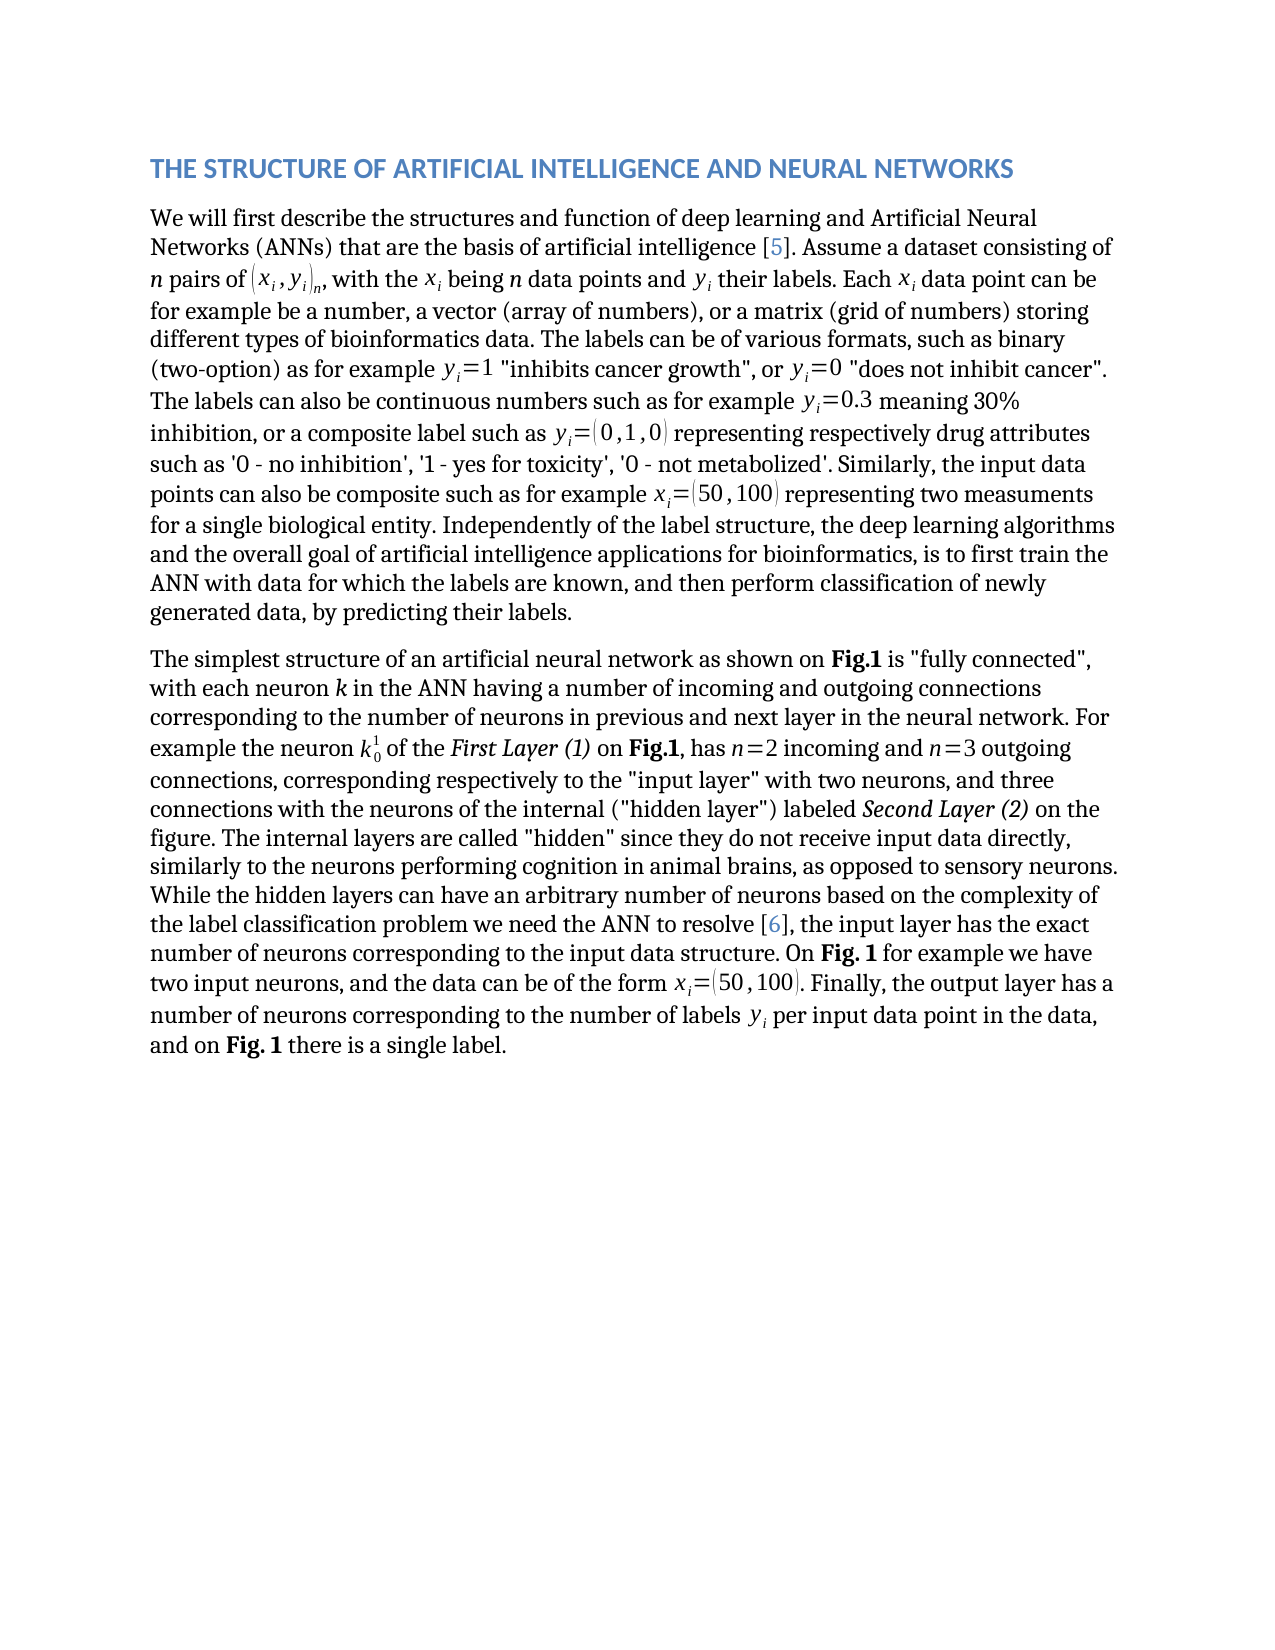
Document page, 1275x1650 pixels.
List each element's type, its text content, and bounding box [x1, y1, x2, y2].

text We will first describe the structures and function of deep learning and Artificial Neural Networks (ANNs) that are the basis of artificial intelligence [5]. Assume a dataset consisting of n pairs of , with the being n data points and their labels. Each data point can be for example be a number, a vector (array of numbers), or a matrix (grid of numbers) storing different types of bioinformatics data. The labels can be of various formats, such as binary (two-option) as for example "inhibits cancer growth", or "does not inhibit cancer". The labels can also be continuous numbers such as for example meaning 30% inhibition, or a composite label such as representing respectively drug attributes such as '0 - no inhibition', '1 - yes for toxicity', '0 - not metabolized'. Similarly, the input data points can also be composite such as for example representing two measuments for a single biological entity. Independently of the label structure, the deep learning algorithms and the overall goal of artificial intelligence applications for bioinformatics, is to first train the ANN with data for which the labels are known, and then perform classification of newly generated data, by predicting their labels. [150, 204, 1125, 626]
subtitle THE STRUCTURE OF ARTIFICIAL INTELLIGENCE AND NEURAL NETWORKS [150, 150, 1125, 186]
text The simplest structure of an artificial neural network as shown on Fig.1 is "fully connected", with each neuron k in the ANN having a number of incoming and outgoing connections corresponding to the number of neurons in previous and next layer in the neural network. For example the neuron of the First Layer (1) on Fig.1, has incoming and outgoing connections, corresponding respectively to the "input layer" with two neurons, and three connections with the neurons of the internal ("hidden layer") labeled Second Layer (2) on the figure. The internal layers are called "hidden" since they do not receive input data directly, similarly to the neurons performing cognition in animal brains, as opposed to sensory neurons. While the hidden layers can have an arbitrary number of neurons based on the complexity of the label classification problem we need the ANN to resolve [6], the input layer has the exact number of neurons corresponding to the input data structure. On Fig. 1 for example we have two input neurons, and the data can be of the form . Finally, the output layer has a number of neurons corresponding to the number of labels per input data point in the data, and on Fig. 1 there is a single label. [150, 645, 1125, 1060]
